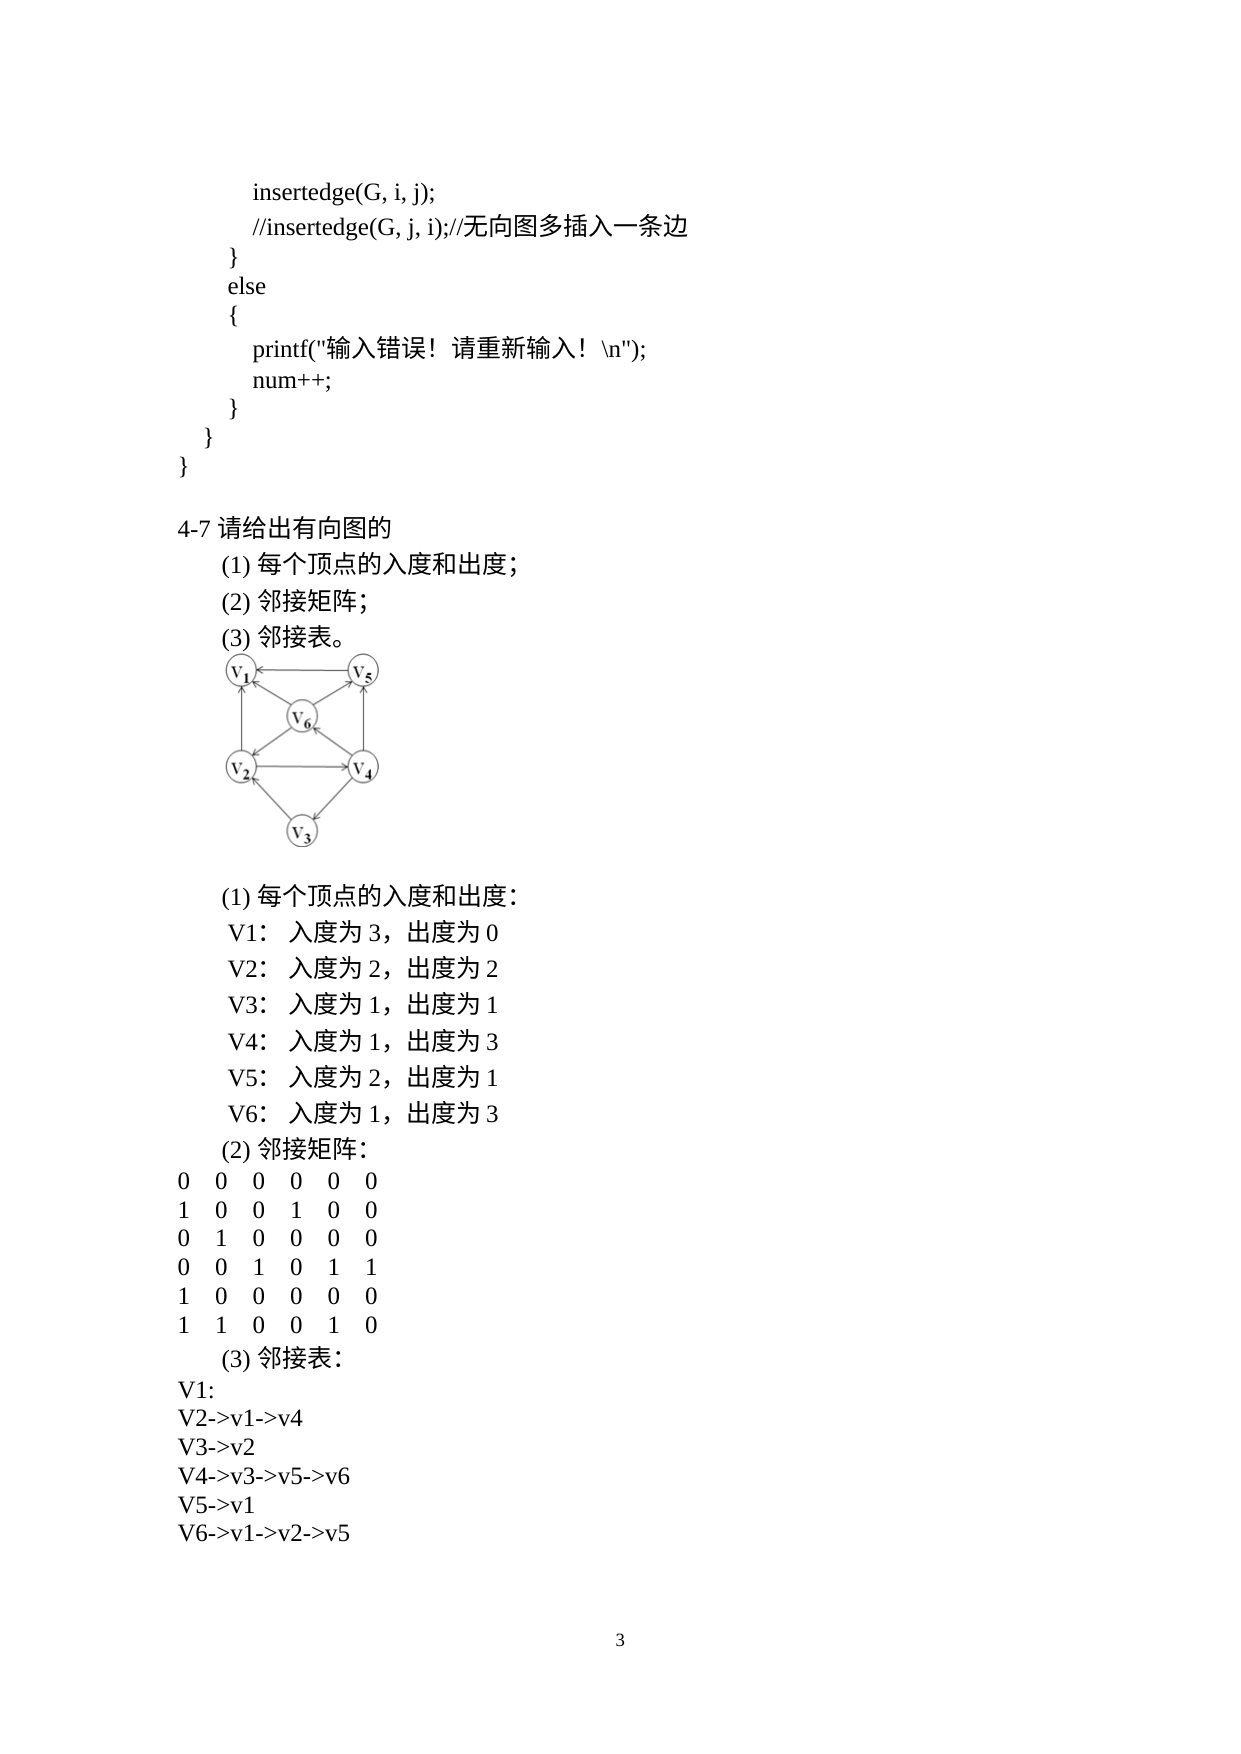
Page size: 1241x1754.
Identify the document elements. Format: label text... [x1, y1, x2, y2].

list V6->v1->v2->v5 [177, 1518, 1063, 1547]
text } [177, 451, 1063, 480]
list 1 0 0 1 0 0 [177, 1195, 1063, 1223]
text else [177, 271, 1063, 300]
list V3->v2 [177, 1432, 1063, 1461]
text } [177, 422, 1063, 451]
text 4-7 请给出有向图的 [177, 508, 1063, 545]
list 每个顶点的入度和出度： [221, 876, 1063, 912]
picture [223, 653, 381, 847]
list 1 0 0 0 0 0 [177, 1281, 1063, 1310]
list V1： 入度为3，出度为0 [177, 912, 1063, 948]
text //insertedge(G, j, i);//无向图多插入一条边 [177, 206, 1063, 242]
list V6： 入度为1，出度为3 [177, 1093, 1063, 1130]
list V5： 入度为2，出度为1 [177, 1057, 1063, 1093]
text (2) 邻接矩阵； [221, 581, 1063, 617]
list 0 0 0 0 0 0 [177, 1166, 1063, 1195]
list 邻接矩阵： [221, 1130, 1063, 1166]
text (3) 邻接表。 [221, 617, 1063, 653]
text printf("输入错误！请重新输入！\n"); [177, 328, 1063, 365]
list 1 1 0 0 1 0 [177, 1310, 1063, 1338]
list V4->v3->v5->v6 [177, 1461, 1063, 1490]
text } [177, 242, 1063, 271]
list 0 0 1 0 1 1 [177, 1252, 1063, 1281]
list V2： 入度为2，出度为2 [177, 948, 1063, 985]
list 邻接表： [221, 1338, 1063, 1375]
list 0 1 0 0 0 0 [177, 1223, 1063, 1252]
text num++; [177, 365, 1063, 393]
list V4： 入度为1，出度为3 [177, 1021, 1063, 1057]
list V3： 入度为1，出度为1 [177, 985, 1063, 1021]
text { [177, 300, 1063, 328]
text insertedge(G, i, j); [177, 177, 1063, 206]
list V5->v1 [177, 1490, 1063, 1518]
list V1: [177, 1375, 1063, 1403]
text (1) 每个顶点的入度和出度； [221, 545, 1063, 581]
text } [177, 393, 1063, 422]
list V2->v1->v4 [177, 1403, 1063, 1432]
